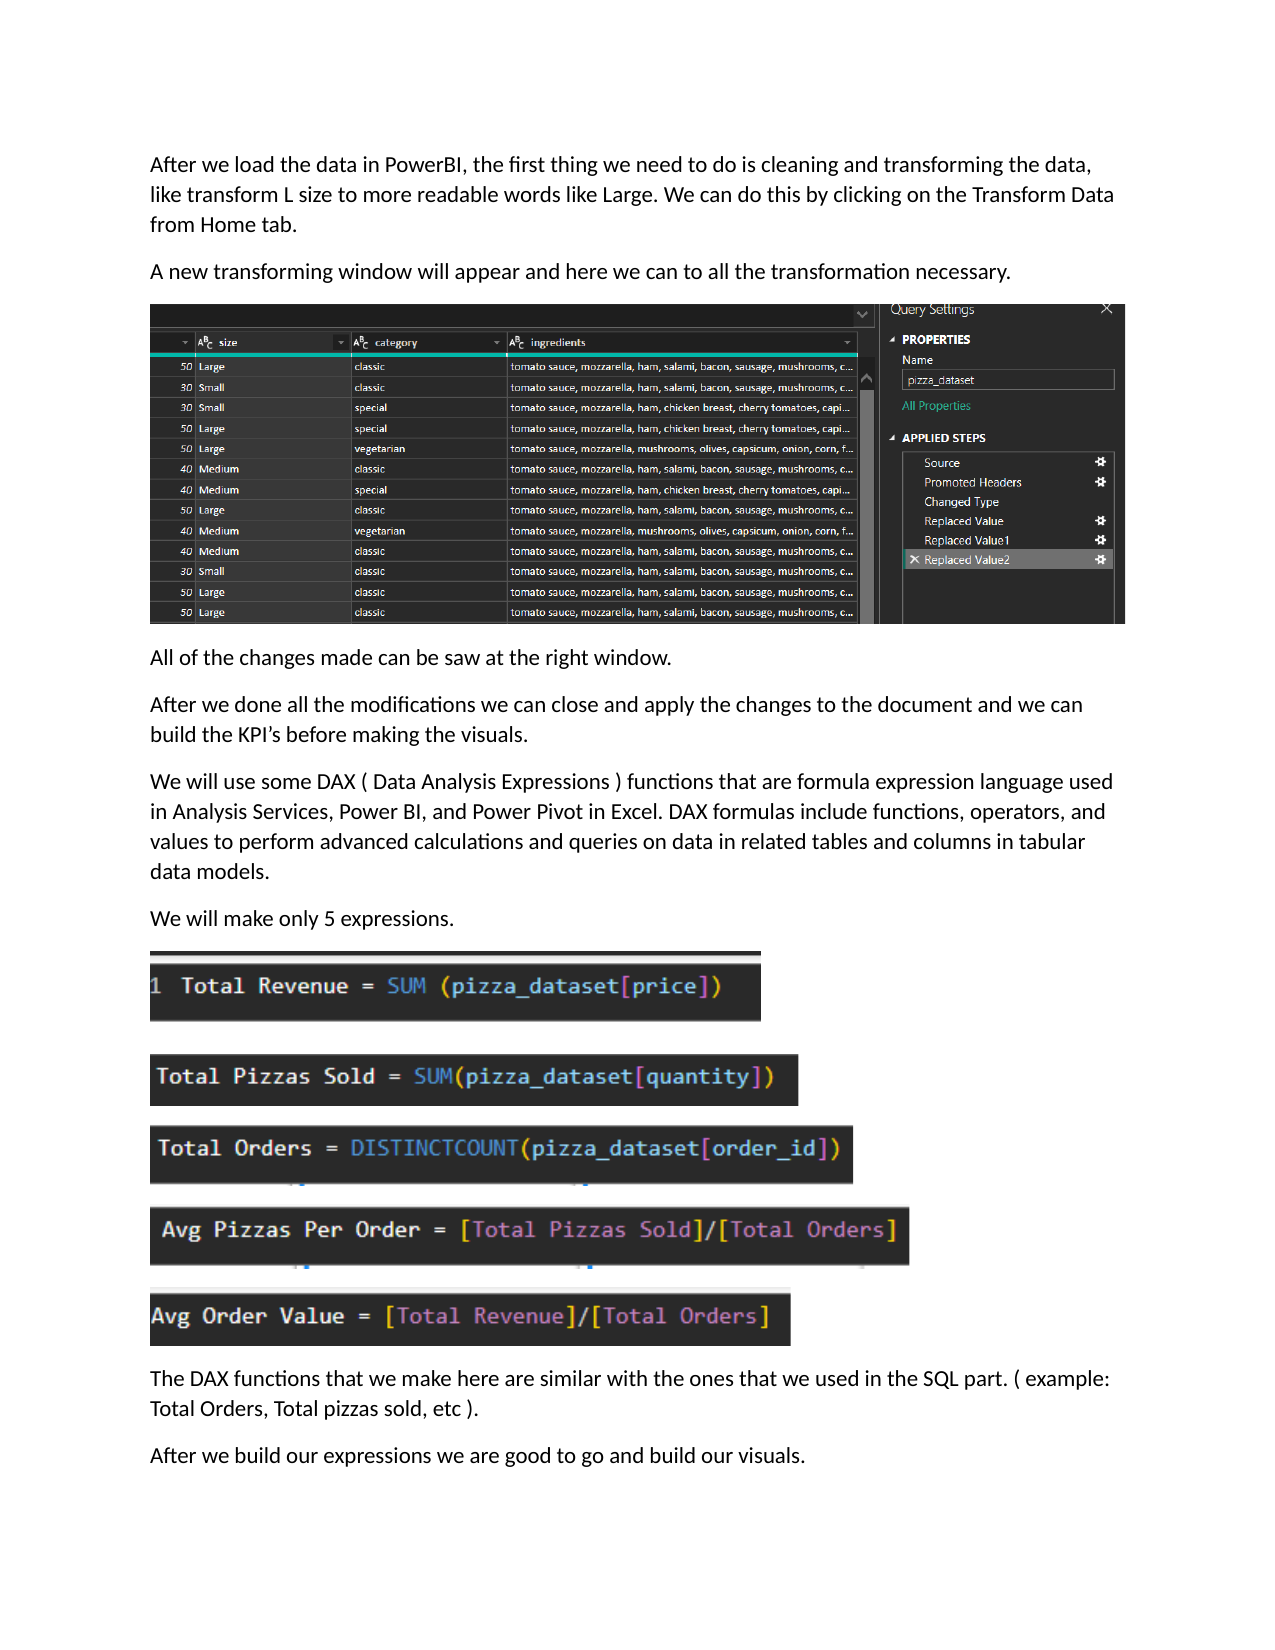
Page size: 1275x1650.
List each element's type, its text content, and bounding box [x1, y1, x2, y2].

text After we build our expressions we are good to go and build our visuals. [150, 1441, 1125, 1469]
picture [150, 951, 761, 1036]
text After we done all the modifications we can close and apply the changes to the document and we can build the KPI’s before making the visuals. [150, 690, 1125, 748]
text The DAX functions that we make here are similar with the ones that we used in the SQL part. ( example: Total Orders, Total pizzas sold, etc ). [150, 1364, 1125, 1422]
picture [150, 1124, 854, 1186]
picture [150, 304, 1125, 624]
picture [150, 1287, 791, 1346]
text All of the changes made can be saw at the right window. [150, 643, 1125, 671]
text A new transforming window will appear and here we can to all the transformation necessary. [150, 257, 1125, 285]
picture [150, 1204, 910, 1269]
text After we load the data in PowerBI, the first thing we need to do is cleaning and transforming the data, like transform L size to more readable words like Large. We can do this by clicking on the Transform Data from Home tab. [150, 150, 1125, 238]
text We will make only 5 expressions. [150, 904, 1125, 932]
text We will use some DAX ( Data Analysis Expressions ) functions that are formula expression language used in Analysis Services, Power BI, and Power Pivot in Excel. DAX formulas include functions, operators, and values to perform advanced calculations and queries on data in related tables and columns in tabular data models. [150, 767, 1125, 885]
picture [150, 1054, 799, 1106]
